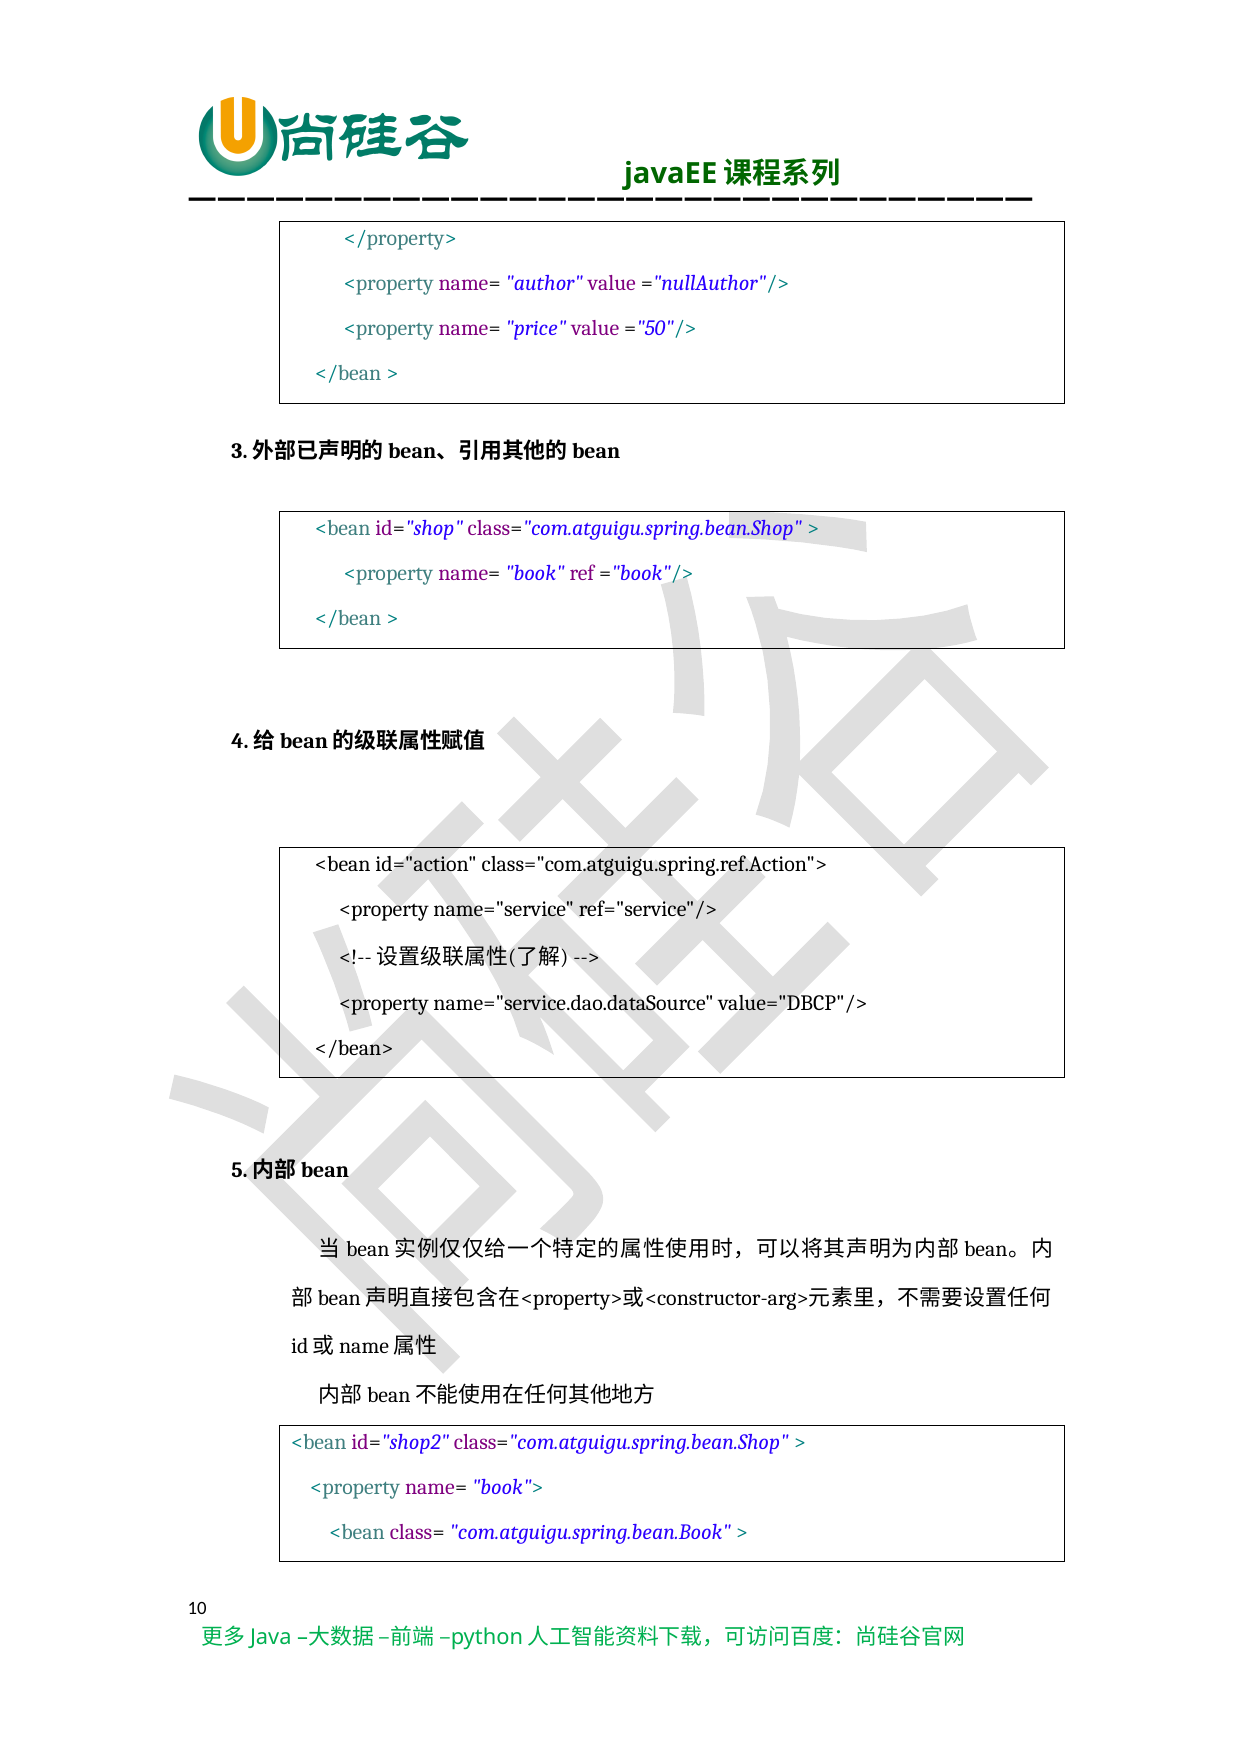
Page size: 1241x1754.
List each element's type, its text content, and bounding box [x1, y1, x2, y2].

subtitle 5. 内部bean [187, 1152, 1053, 1184]
picture [187, 88, 476, 184]
subtitle 4. 给bean的级联属性赋值 [187, 723, 1053, 755]
subtitle 3. 外部已声明的bean、引用其他的bean [187, 433, 1053, 465]
table_header <bean id="action" class="com.atguigu.spring.ref.Action"> <property name="service" ref="service"/> <!-- 设置级联属性(了解) --> <property name="service.dao.dataSource" value="DBCP"/> </bean> [280, 848, 1064, 1077]
table_header <bean id="shop" class="com.atguigu.spring.bean.Shop" > <property name= "book" ref ="book"/> </bean > [280, 512, 1064, 647]
text 内部bean不能使用在任何其他地方 [291, 1376, 1053, 1409]
text 当bean实例仅仅给一个特定的属性使用时，可以将其声明为内部bean。内部bean声明直接包含在<property>或<constructor-arg>元素里，不需要设置任何id或name属性 [291, 1231, 1053, 1361]
